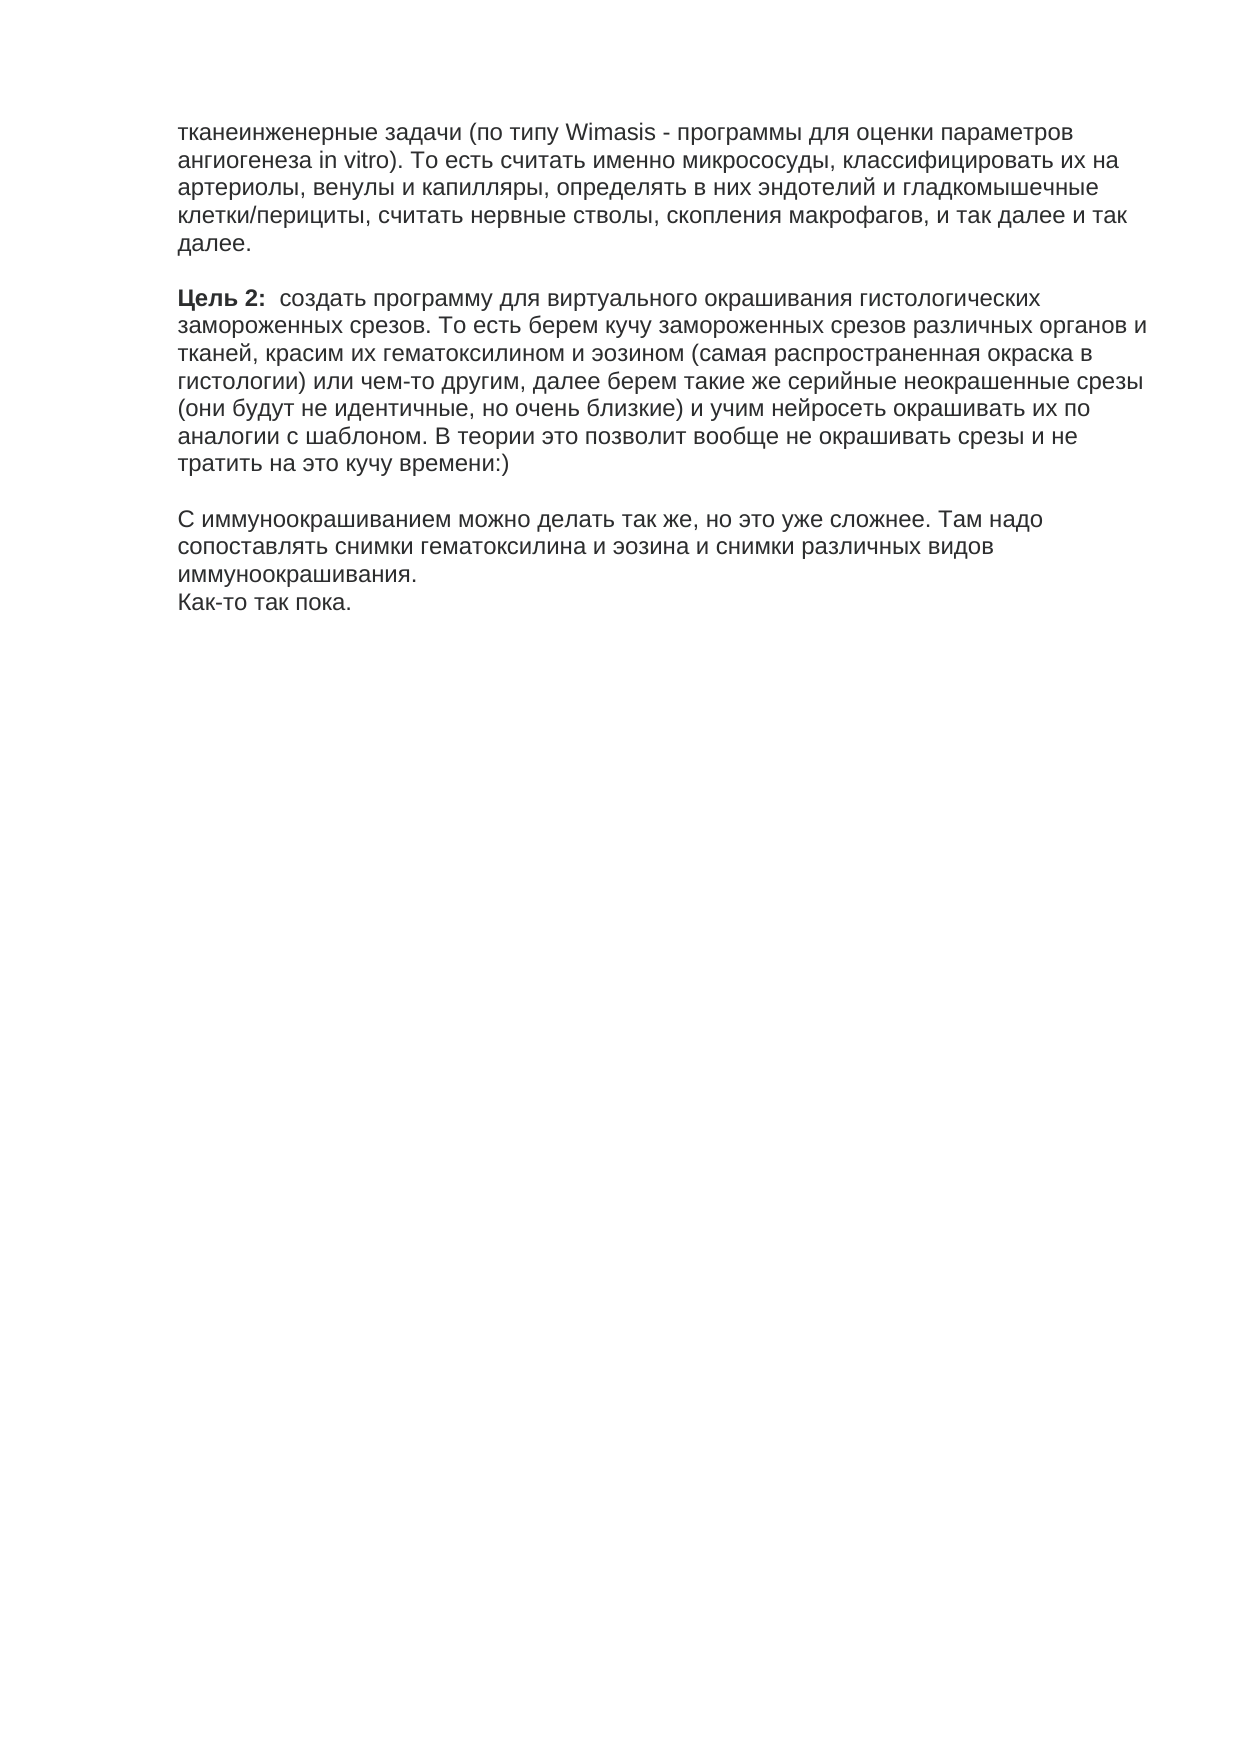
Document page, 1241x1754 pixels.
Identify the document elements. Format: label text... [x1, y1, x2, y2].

text С иммуноокрашиванием можно делать так же, но это уже сложнее. Там надо сопоставлять снимки гематоксилина и эозина и снимки различных видов иммуноокрашивания. [177, 504, 1152, 587]
text Как-то так пока. [177, 587, 1152, 615]
text Цель 2: создать программу для виртуального окрашивания гистологических замороженных срезов. То есть берем кучу замороженных срезов различных органов и тканей, красим их гематоксилином и эозином (самая распространенная окраска в гистологии) или чем-то другим, далее берем такие же серийные неокрашенные срезы (они будут не идентичные, но очень близкие) и учим нейросеть окрашивать их по аналогии с шаблоном. В теории это позволит вообще не окрашивать срезы и не тратить на это кучу времени:) [177, 284, 1152, 477]
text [177, 118, 1152, 256]
